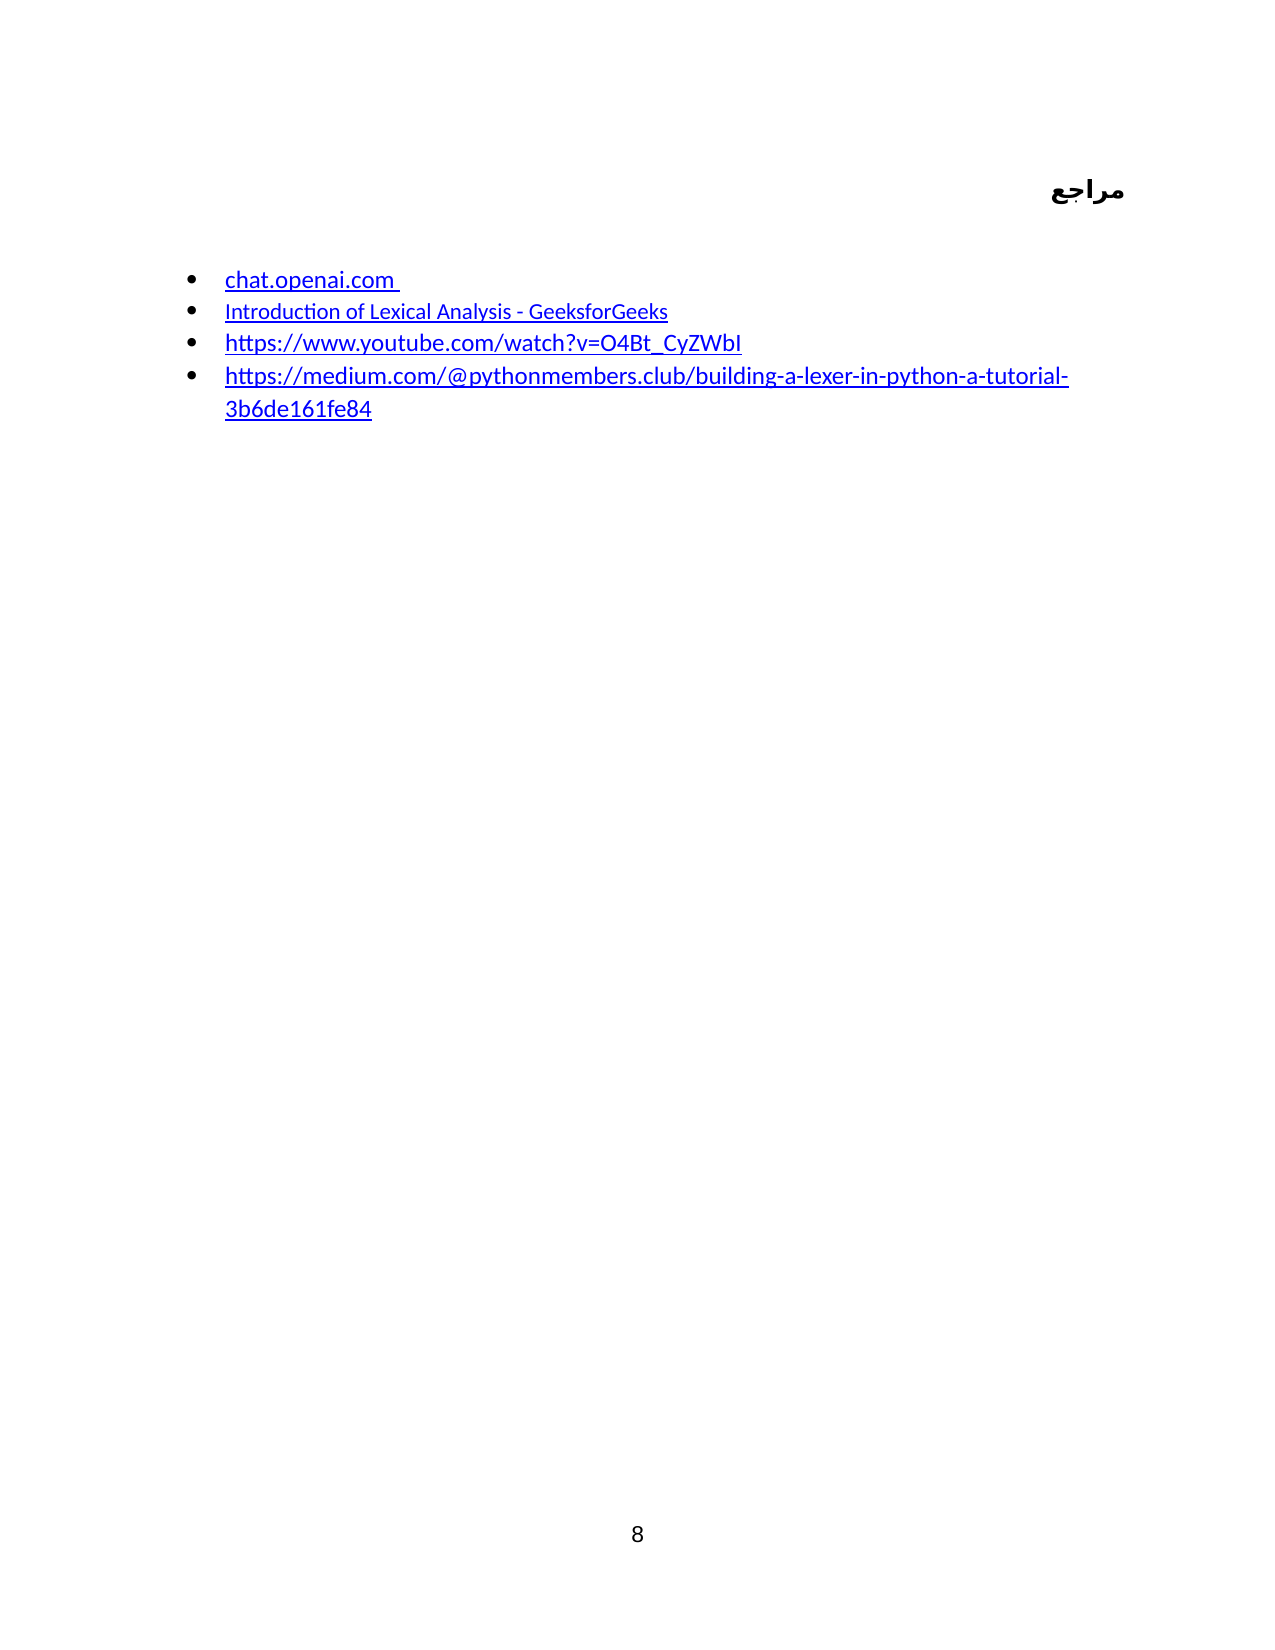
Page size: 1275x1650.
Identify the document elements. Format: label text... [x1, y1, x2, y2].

text مراجع [150, 175, 1125, 204]
list https://www.youtube.com/watch?v=O4Bt_CyZWbI [187, 327, 1125, 358]
list chat.openai.com [187, 264, 1125, 295]
list Introduction of Lexical Analysis - GeeksforGeeks [187, 297, 1125, 325]
list https://medium.com/@pythonmembers.club/building-a-lexer-in-python-a-tutorial-3b6de161fe84 [187, 360, 1125, 424]
